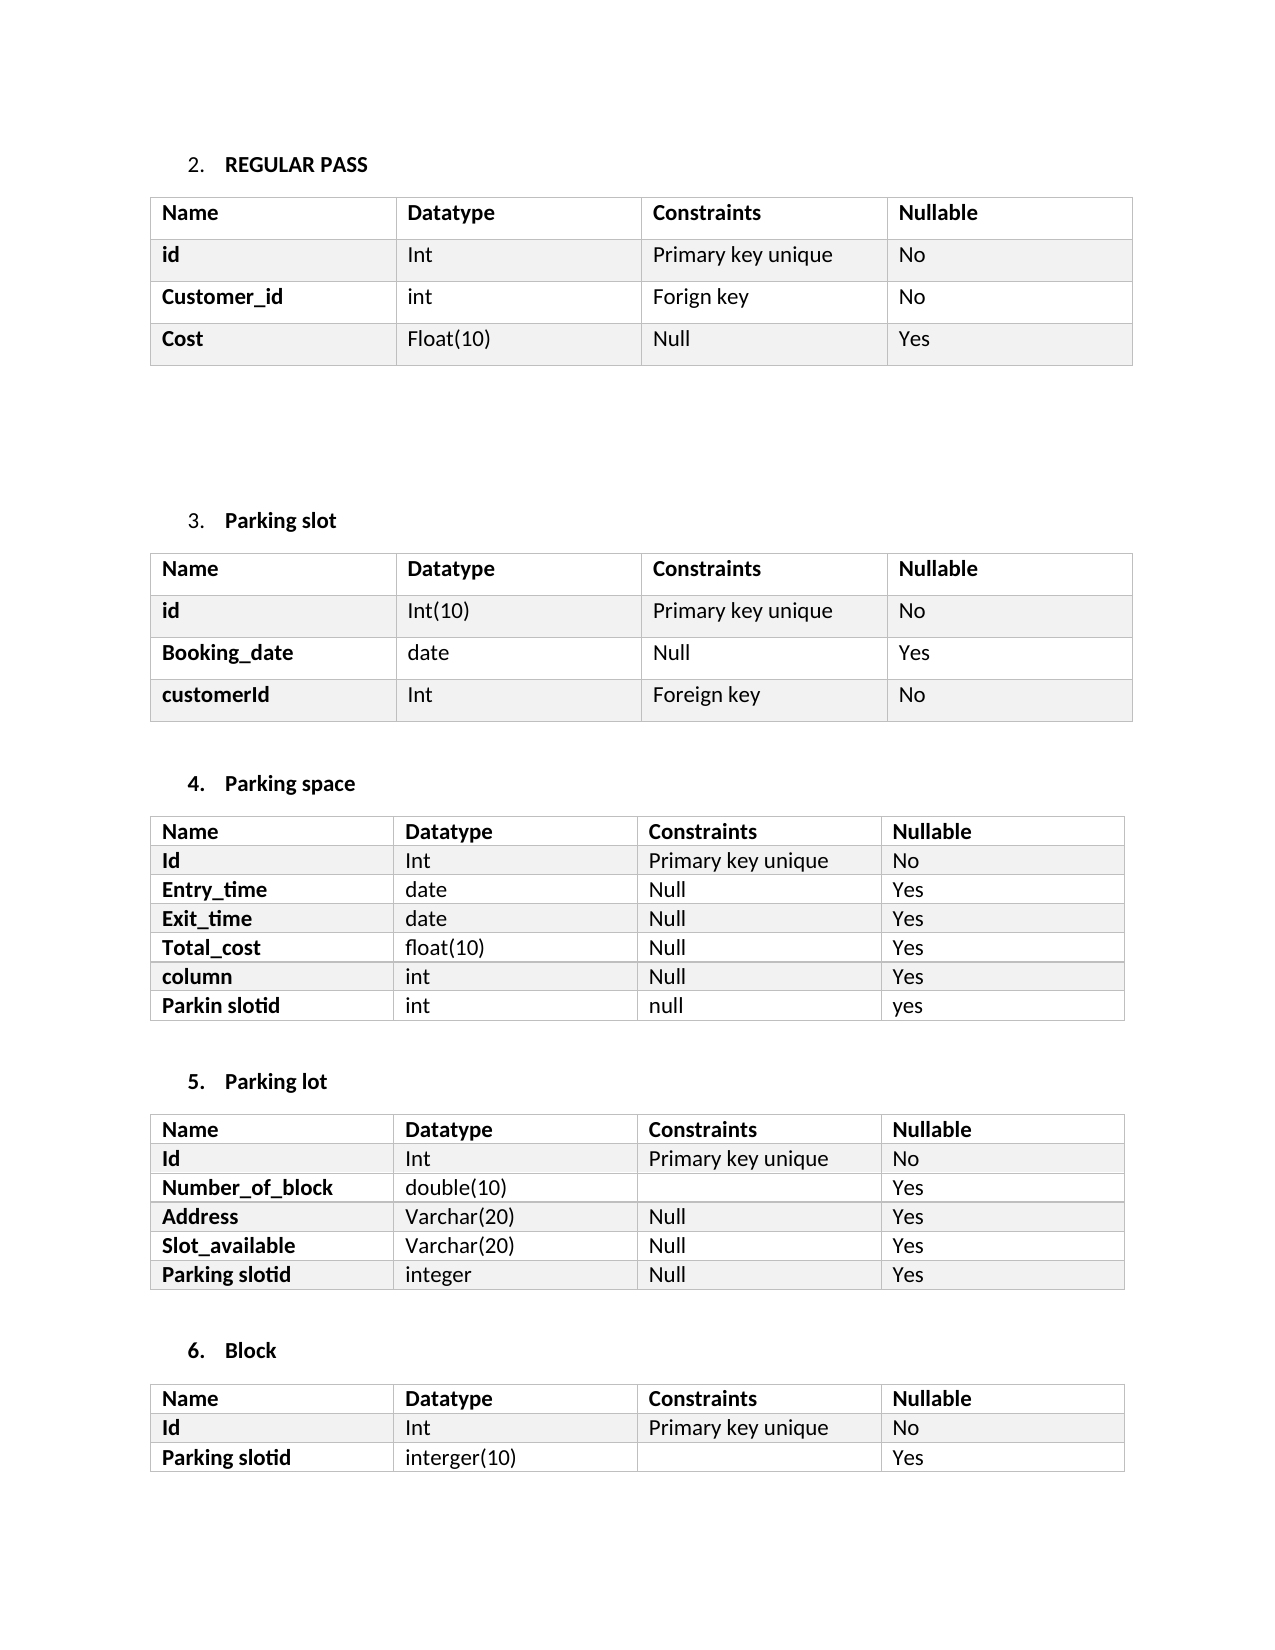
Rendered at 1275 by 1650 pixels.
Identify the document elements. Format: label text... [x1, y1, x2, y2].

table_cell No [882, 1414, 1124, 1442]
table_cell Id [151, 846, 393, 874]
table_cell Null [638, 933, 881, 961]
table_cell Yes [888, 324, 1132, 365]
table_header Constraints [638, 1115, 881, 1143]
table_cell interger(10) [394, 1443, 637, 1471]
table_cell Yes [888, 638, 1132, 679]
table_cell Primary key unique [642, 240, 887, 281]
table_cell int [397, 282, 641, 323]
table_cell int [394, 991, 637, 1019]
table_cell Yes [882, 1203, 1124, 1231]
table_cell Id [151, 1414, 393, 1442]
table_header Datatype [394, 1115, 637, 1143]
table_cell Yes [882, 1443, 1124, 1471]
table_cell Slot_available [151, 1232, 393, 1259]
table_cell Primary key unique [638, 1144, 881, 1172]
table_cell Booking_date [151, 638, 396, 679]
table_header Nullable [882, 817, 1124, 845]
table_cell Parkin slotid [151, 991, 393, 1019]
table_header Constraints [638, 817, 881, 845]
table_cell Null [638, 875, 881, 903]
table_header Name [151, 554, 396, 595]
table_cell Int [394, 1414, 637, 1442]
table_header Datatype [394, 817, 637, 845]
list Parking space [187, 769, 1125, 797]
table_header Name [151, 1385, 393, 1412]
table_cell Number_of_block [151, 1174, 393, 1201]
table_cell No [888, 240, 1132, 281]
table_cell Id [151, 1144, 393, 1172]
table_cell float(10) [394, 933, 637, 961]
table_cell No [888, 596, 1132, 637]
list REGULAR PASS [187, 150, 1125, 178]
table_cell Null [638, 904, 881, 932]
table_header Nullable [882, 1385, 1124, 1412]
list Parking lot [187, 1067, 1125, 1095]
table_cell [638, 1443, 881, 1471]
table_cell No [882, 846, 1124, 874]
table_cell int [394, 963, 637, 990]
table_cell Null [642, 324, 887, 365]
table_header Constraints [642, 198, 887, 239]
table_cell Address [151, 1203, 393, 1231]
table_cell null [638, 991, 881, 1019]
table_cell Primary key unique [638, 846, 881, 874]
list Block [187, 1337, 1125, 1364]
table_header Nullable [888, 198, 1132, 239]
table_cell Yes [882, 1261, 1124, 1289]
table_cell customerId [151, 680, 396, 721]
table_header Name [151, 198, 396, 239]
table_cell Int [394, 1144, 637, 1172]
table_cell id [151, 596, 396, 637]
table_cell Varchar(20) [394, 1232, 637, 1259]
table_cell date [394, 904, 637, 932]
table_header Datatype [394, 1385, 637, 1412]
table_cell date [397, 638, 641, 679]
table_cell Forign key [642, 282, 887, 323]
table_cell Parking slotid [151, 1261, 393, 1289]
table_cell Int [397, 680, 641, 721]
table_cell No [888, 282, 1132, 323]
table_cell Yes [882, 1174, 1124, 1201]
table_header Nullable [882, 1115, 1124, 1143]
table_cell Null [638, 1261, 881, 1289]
table_cell [638, 1174, 881, 1201]
table_cell Entry_time [151, 875, 393, 903]
table_header Constraints [642, 554, 887, 595]
table_cell Yes [882, 1232, 1124, 1259]
table_header Datatype [397, 554, 641, 595]
table_cell yes [882, 991, 1124, 1019]
table_cell Int(10) [397, 596, 641, 637]
table_cell integer [394, 1261, 637, 1289]
table_cell Float(10) [397, 324, 641, 365]
table_cell Cost [151, 324, 396, 365]
table_header Name [151, 1115, 393, 1143]
table_cell Null [638, 963, 881, 990]
table_cell column [151, 963, 393, 990]
table_cell Null [638, 1232, 881, 1259]
table_cell Yes [882, 904, 1124, 932]
table_header Datatype [397, 198, 641, 239]
table_cell Int [397, 240, 641, 281]
table_cell No [888, 680, 1132, 721]
table_cell Varchar(20) [394, 1203, 637, 1231]
table_cell Total_cost [151, 933, 393, 961]
list Parking slot [187, 506, 1125, 534]
table_cell date [394, 875, 637, 903]
table_cell Null [638, 1203, 881, 1231]
table_header Nullable [888, 554, 1132, 595]
table_header Constraints [638, 1385, 881, 1412]
table_cell Yes [882, 963, 1124, 990]
table_cell Primary key unique [638, 1414, 881, 1442]
table_cell double(10) [394, 1174, 637, 1201]
table_header Name [151, 817, 393, 845]
table_cell Yes [882, 875, 1124, 903]
table_cell Customer_id [151, 282, 396, 323]
table_cell Parking slotid [151, 1443, 393, 1471]
table_cell Exit_time [151, 904, 393, 932]
table_cell Primary key unique [642, 596, 887, 637]
table_cell id [151, 240, 396, 281]
table_cell No [882, 1144, 1124, 1172]
table_cell Int [394, 846, 637, 874]
table_cell Null [642, 638, 887, 679]
table_cell Foreign key [642, 680, 887, 721]
table_cell Yes [882, 933, 1124, 961]
